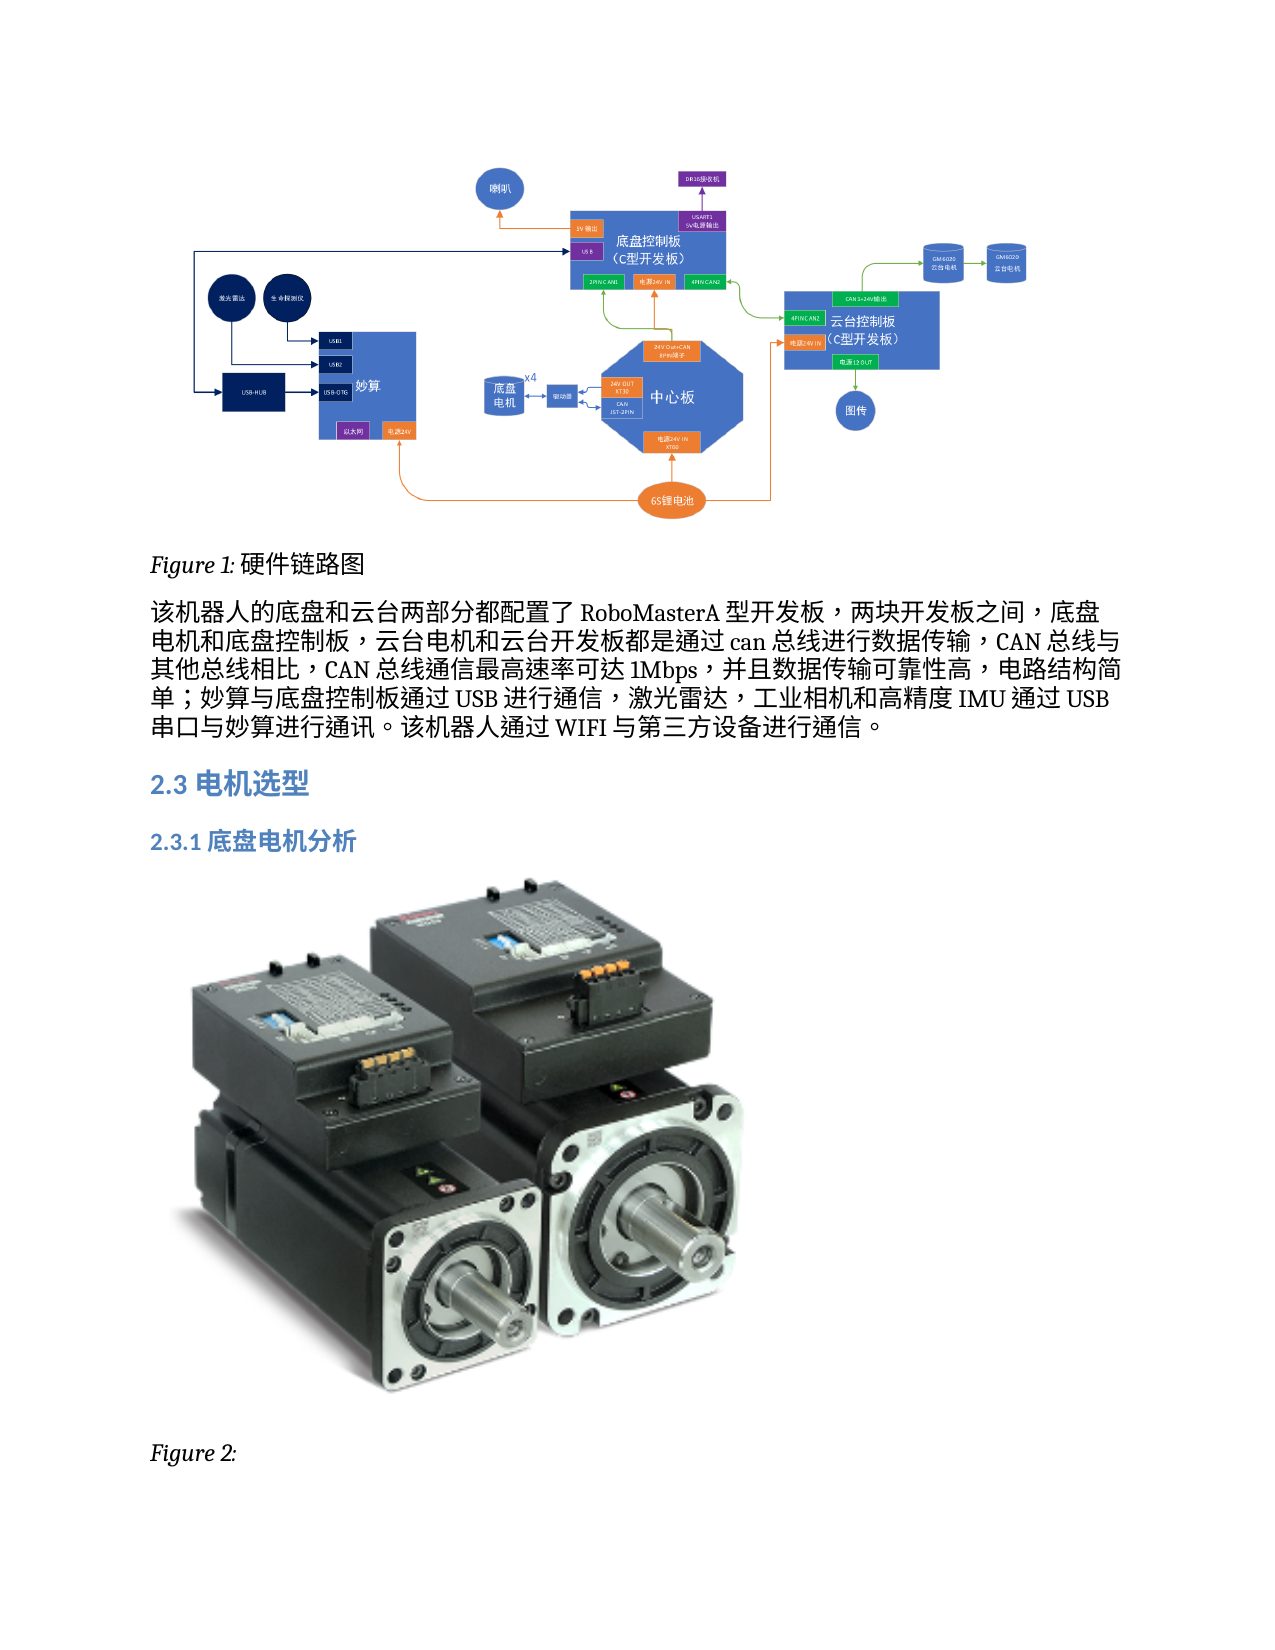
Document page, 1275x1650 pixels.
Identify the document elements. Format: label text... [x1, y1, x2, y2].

subtitle 2.3 电机选型 [150, 763, 1125, 803]
text 该机器人的底盘和云台两部分都配置了RoboMasterA型开发板，两块开发板之间，底盘电机和底盘控制板，云台电机和云台开发板都是通过can总线进行数据传输，CAN总线与其他总线相比，CAN总线通信最高速率可达1Mbps，并且数据传输可靠性高，电路结构简单；妙算与底盘控制板通过USB进行通信，激光雷达，工业相机和高精度IMU通过USB串口与妙算进行通讯。该机器人通过WIFI与第三方设备进行通信。 [150, 599, 1125, 743]
subtitle 2.3.1 底盘电机分析 [150, 824, 1125, 858]
picture [168, 858, 761, 1419]
text Figure 2: [150, 1439, 1125, 1468]
picture [168, 150, 1044, 531]
text Figure 1: 硬件链路图 [150, 551, 1125, 580]
